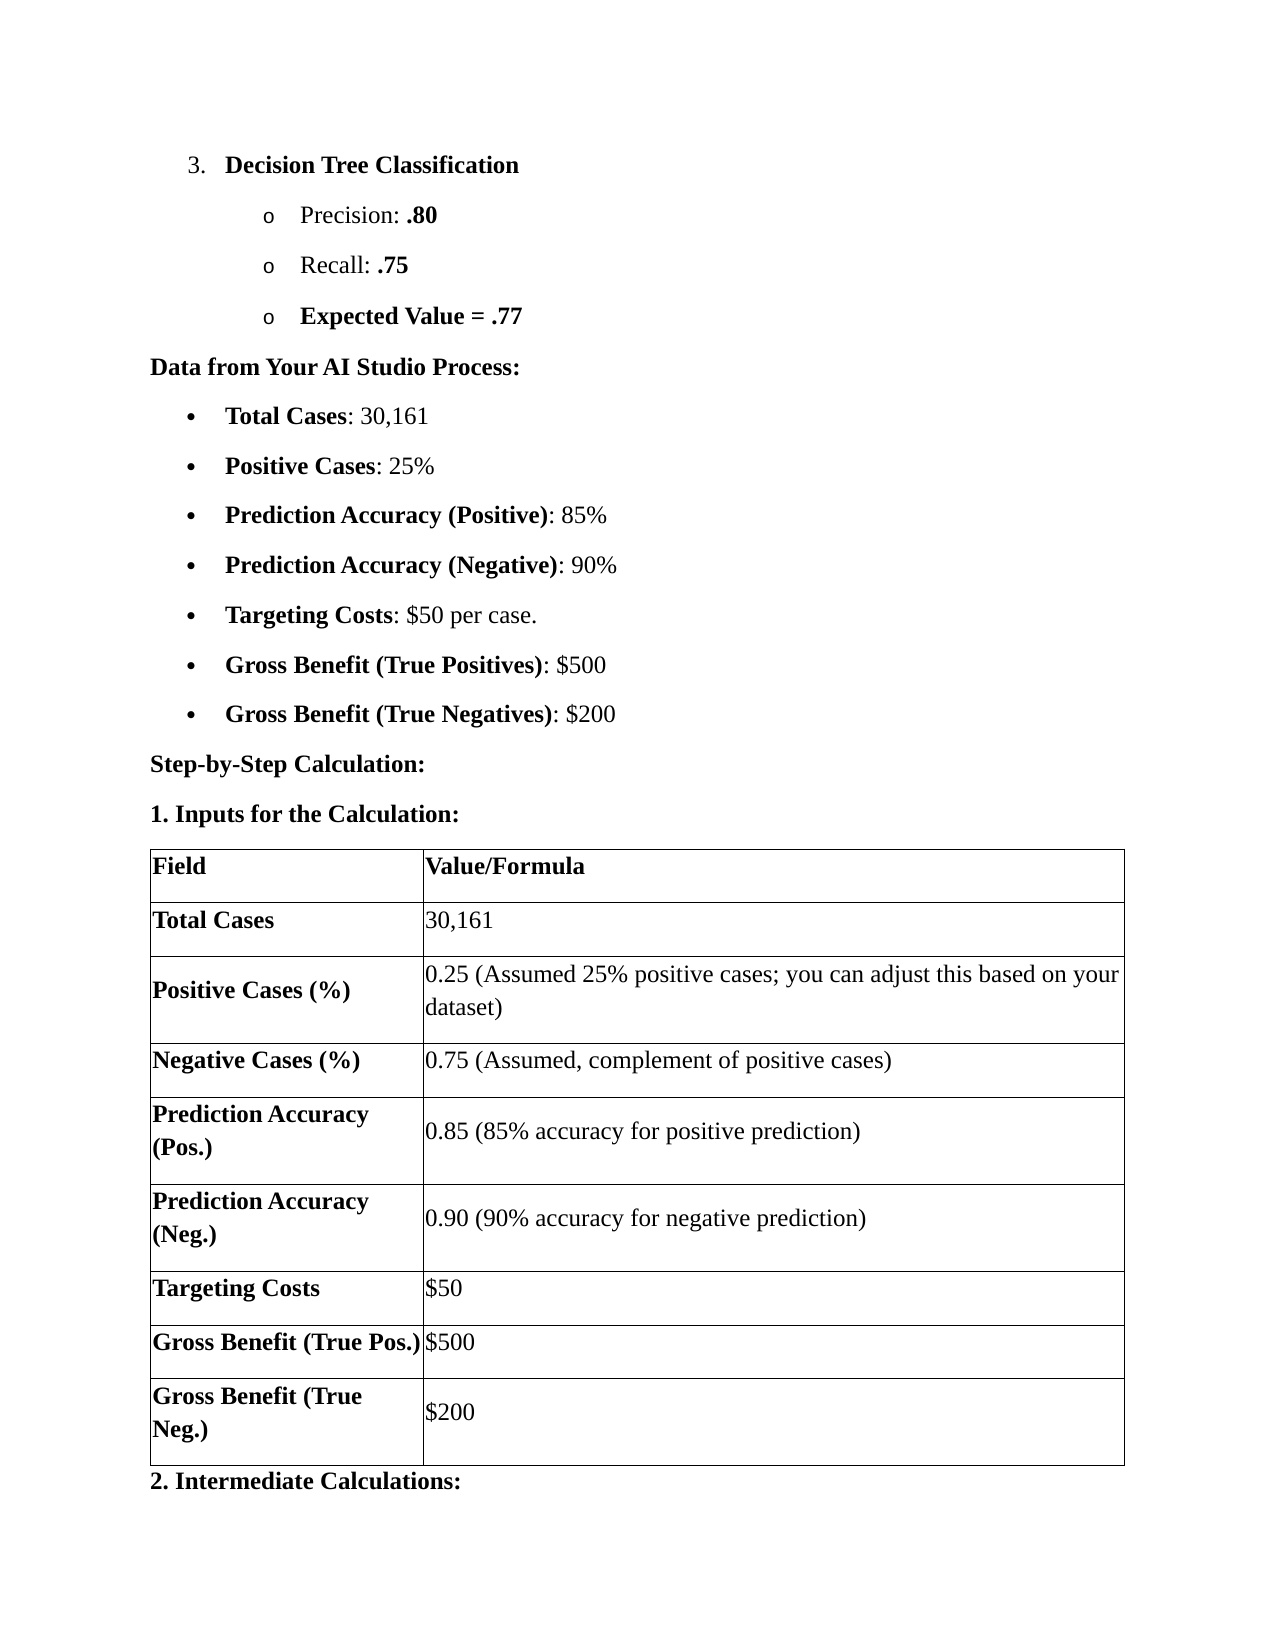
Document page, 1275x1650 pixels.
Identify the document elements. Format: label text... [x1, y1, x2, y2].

list Expected Value = .77 [262, 301, 1125, 331]
table_cell Prediction Accuracy (Neg.) [151, 1185, 423, 1271]
list Total Cases: 30,161 [187, 401, 1125, 430]
table_cell 0.85 (85% accuracy for positive prediction) [424, 1098, 1124, 1184]
list Positive Cases: 25% [187, 451, 1125, 480]
text Data from Your AI Studio Process: [150, 352, 1125, 380]
list Prediction Accuracy (Positive): 85% [187, 501, 1125, 529]
text 2. Intermediate Calculations: [150, 1466, 1125, 1495]
table_header Value/Formula [424, 850, 1124, 902]
list Targeting Costs: $50 per case. [187, 600, 1125, 629]
text Step-by-Step Calculation: [150, 749, 1125, 778]
table_cell Gross Benefit (True Pos.) [151, 1326, 423, 1378]
list Precision: .80 [262, 200, 1125, 229]
table_cell Total Cases [151, 903, 423, 956]
table_cell Negative Cases (%) [151, 1044, 423, 1097]
list Recall: .75 [262, 250, 1125, 280]
text 1. Inputs for the Calculation: [150, 799, 1125, 827]
table_cell Positive Cases (%) [151, 957, 423, 1043]
table_cell Prediction Accuracy (Pos.) [151, 1098, 423, 1184]
table_cell $50 [424, 1272, 1124, 1324]
table_cell $200 [424, 1379, 1124, 1465]
table_cell 0.90 (90% accuracy for negative prediction) [424, 1185, 1124, 1271]
list Gross Benefit (True Negatives): $200 [187, 699, 1125, 728]
table_cell Targeting Costs [151, 1272, 423, 1324]
list Prediction Accuracy (Negative): 90% [187, 550, 1125, 579]
list Decision Tree Classification [187, 150, 1125, 179]
table_header Field [151, 850, 423, 902]
table_cell 0.25 (Assumed 25% positive cases; you can adjust this based on your dataset) [424, 957, 1124, 1043]
list Gross Benefit (True Positives): $500 [187, 650, 1125, 678]
table_cell Gross Benefit (True Neg.) [151, 1379, 423, 1465]
table_cell 30,161 [424, 903, 1124, 956]
table_cell 0.75 (Assumed, complement of positive cases) [424, 1044, 1124, 1097]
table_cell $500 [424, 1326, 1124, 1378]
